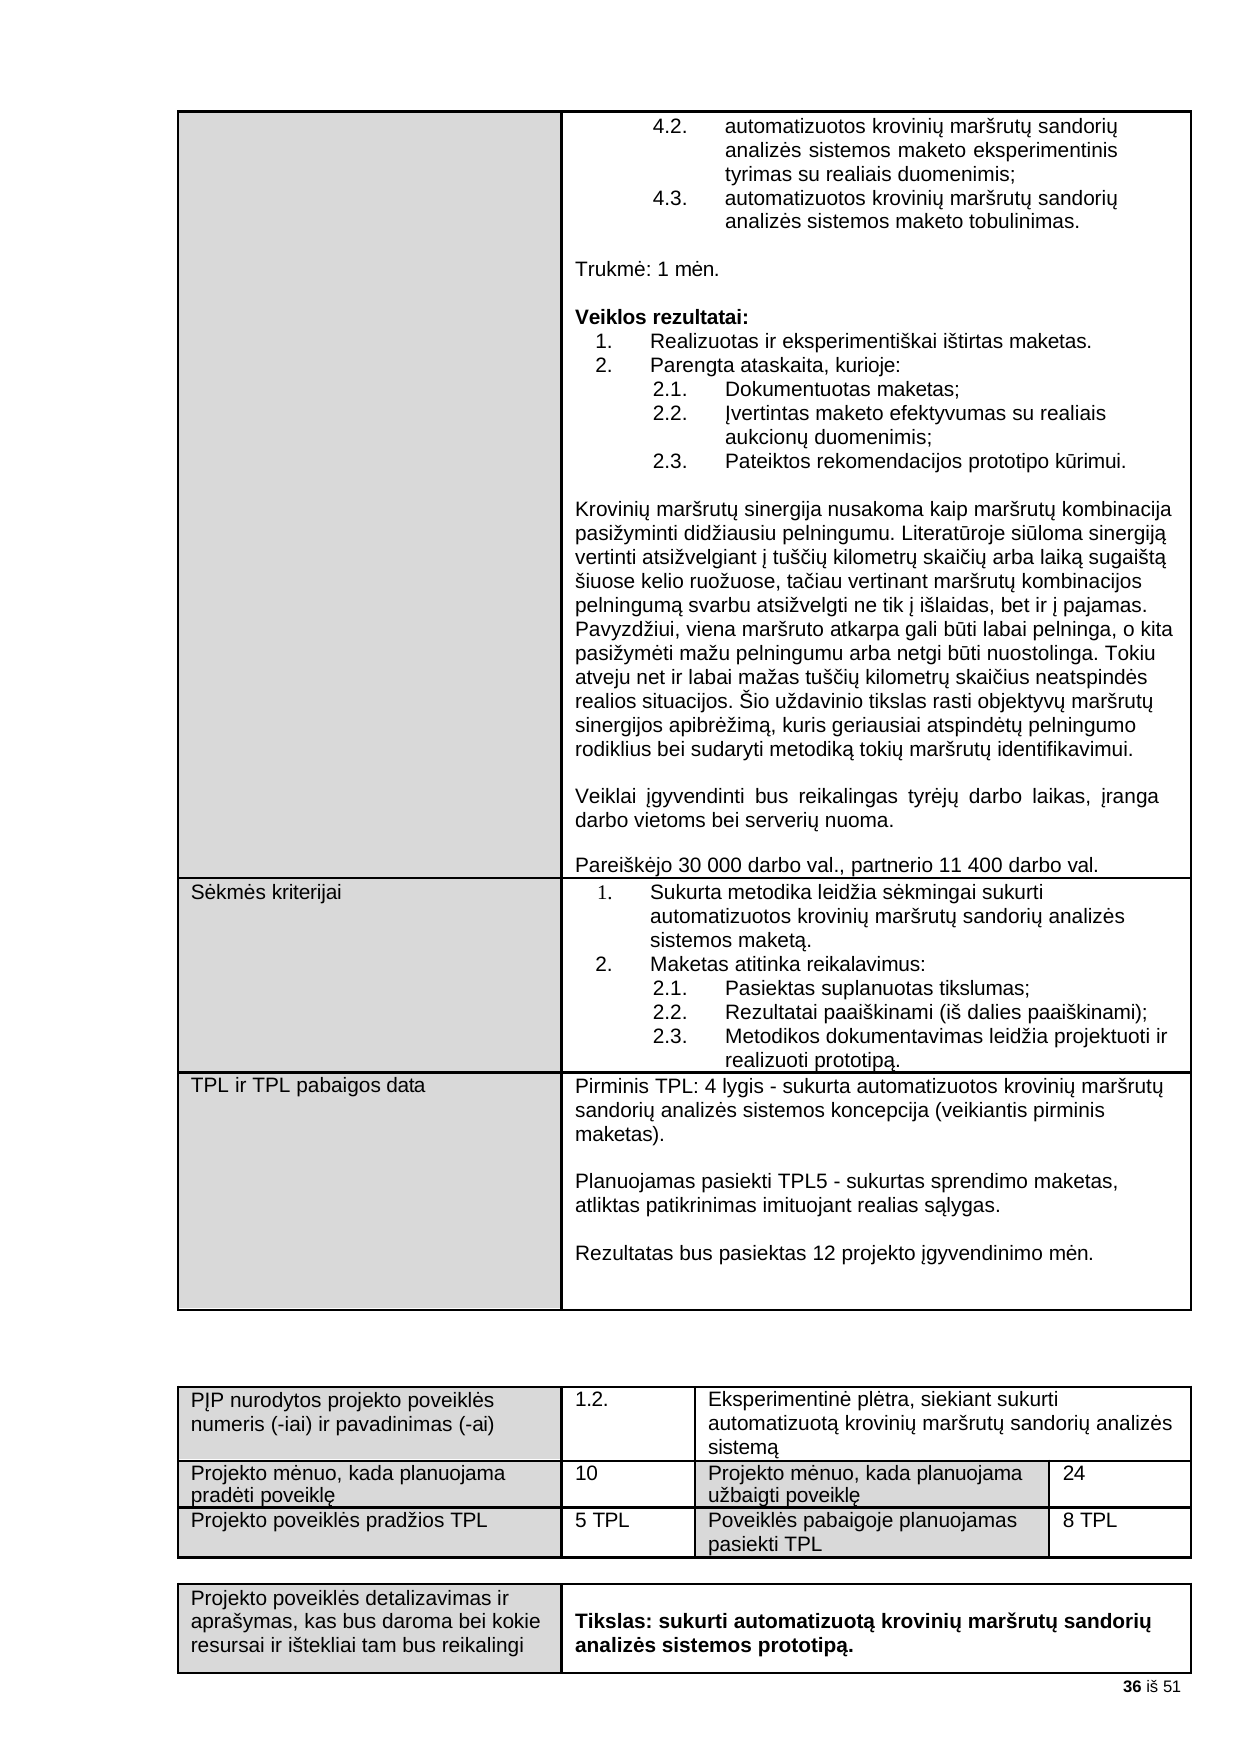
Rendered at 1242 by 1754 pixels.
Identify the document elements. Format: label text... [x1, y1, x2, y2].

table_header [179, 1585, 560, 1672]
table_cell Sukurta metodika leidžia sėkmingai sukurti automatizuotos krovinių maršrutų sandorių analizės sistemos maketą. Maketas atitinka reikalavimus: Pasiektas suplanuotas tikslumas; Rezultatai paaiškinami (iš dalies paaiškinami); Metodikos dokumentavimas leidžia projektuoti ir realizuoti prototipą. [563, 879, 1190, 1071]
table_cell TPL ir TPL pabaigos data [179, 1074, 560, 1308]
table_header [563, 1585, 1190, 1672]
table_cell Projekto mėnuo, kada planuojama pradėti poveiklę [179, 1462, 560, 1506]
table_cell 24 [1050, 1462, 1190, 1506]
table_header [179, 113, 560, 877]
table_header automatizuotos krovinių maršrutų sandorių analizės sistemos maketo eksperimentinis tyrimas su realiais duomenimis; automatizuotos krovinių maršrutų sandorių analizės sistemos maketo tobulinimas. Trukmė: 1 mėn. Veiklos rezultatai: Realizuotas ir eksperimentiškai ištirtas maketas. Parengta ataskaita, kurioje: Dokumentuotas maketas; Įvertintas maketo efektyvumas su realiais aukcionų duomenimis; Pateiktos rekomendacijos prototipo kūrimui. Krovinių maršrutų sinergija nusakoma kaip maršrutų kombinacija pasižyminti didžiausiu pelningumu. Literatūroje siūloma sinergiją vertinti atsižvelgiant į tuščių kilometrų skaičių arba laiką sugaištą šiuose kelio ruožuose, tačiau vertinant maršrutų kombinacijos pelningumą svarbu atsižvelgti ne tik į išlaidas, bet ir į pajamas. Pavyzdžiui, viena maršruto atkarpa gali būti labai pelninga, o kita pasižymėti mažu pelningumu arba netgi būti nuostolinga. Tokiu atveju net ir labai mažas tuščių kilometrų skaičius neatspindės realios situacijos. Šio uždavinio tikslas rasti objektyvų maršrutų sinergijos apibrėžimą, kuris geriausiai atspindėtų pelningumo rodiklius bei sudaryti metodiką tokių maršrutų identifikavimui. Veiklai įgyvendinti bus reikalingas tyrėjų darbo laikas, įranga darbo vietoms bei serverių nuoma. Pareiškėjo 30 000 darbo val., partnerio 11 400 darbo val. [563, 113, 1190, 877]
table_cell 10 [563, 1462, 694, 1506]
table_cell Projekto mėnuo, kada planuojama užbaigti poveiklę [696, 1462, 1048, 1506]
table_header Eksperimentinė plėtra, siekiant sukurti automatizuotą krovinių maršrutų sandorių analizės sistemą [696, 1388, 1190, 1459]
table_cell 8 TPL [1050, 1509, 1190, 1556]
table_cell 5 TPL [563, 1509, 694, 1556]
table_cell Pirminis TPL: 4 lygis - sukurta automatizuotos krovinių maršrutų sandorių analizės sistemos koncepcija (veikiantis pirminis maketas). Planuojamas pasiekti TPL5 - sukurtas sprendimo maketas, atliktas patikrinimas imituojant realias sąlygas. Rezultatas bus pasiektas 12 projekto įgyvendinimo mėn. [563, 1074, 1190, 1308]
table_cell Poveiklės pabaigoje planuojamas pasiekti TPL [696, 1509, 1048, 1556]
table_cell Projekto poveiklės pradžios TPL [179, 1509, 560, 1556]
table_header PĮP nurodytos projekto poveiklės numeris (-iai) ir pavadinimas (-ai) [179, 1388, 560, 1459]
table_header 1.2. [563, 1388, 694, 1459]
table_cell Sėkmės kriterijai [179, 879, 560, 1071]
